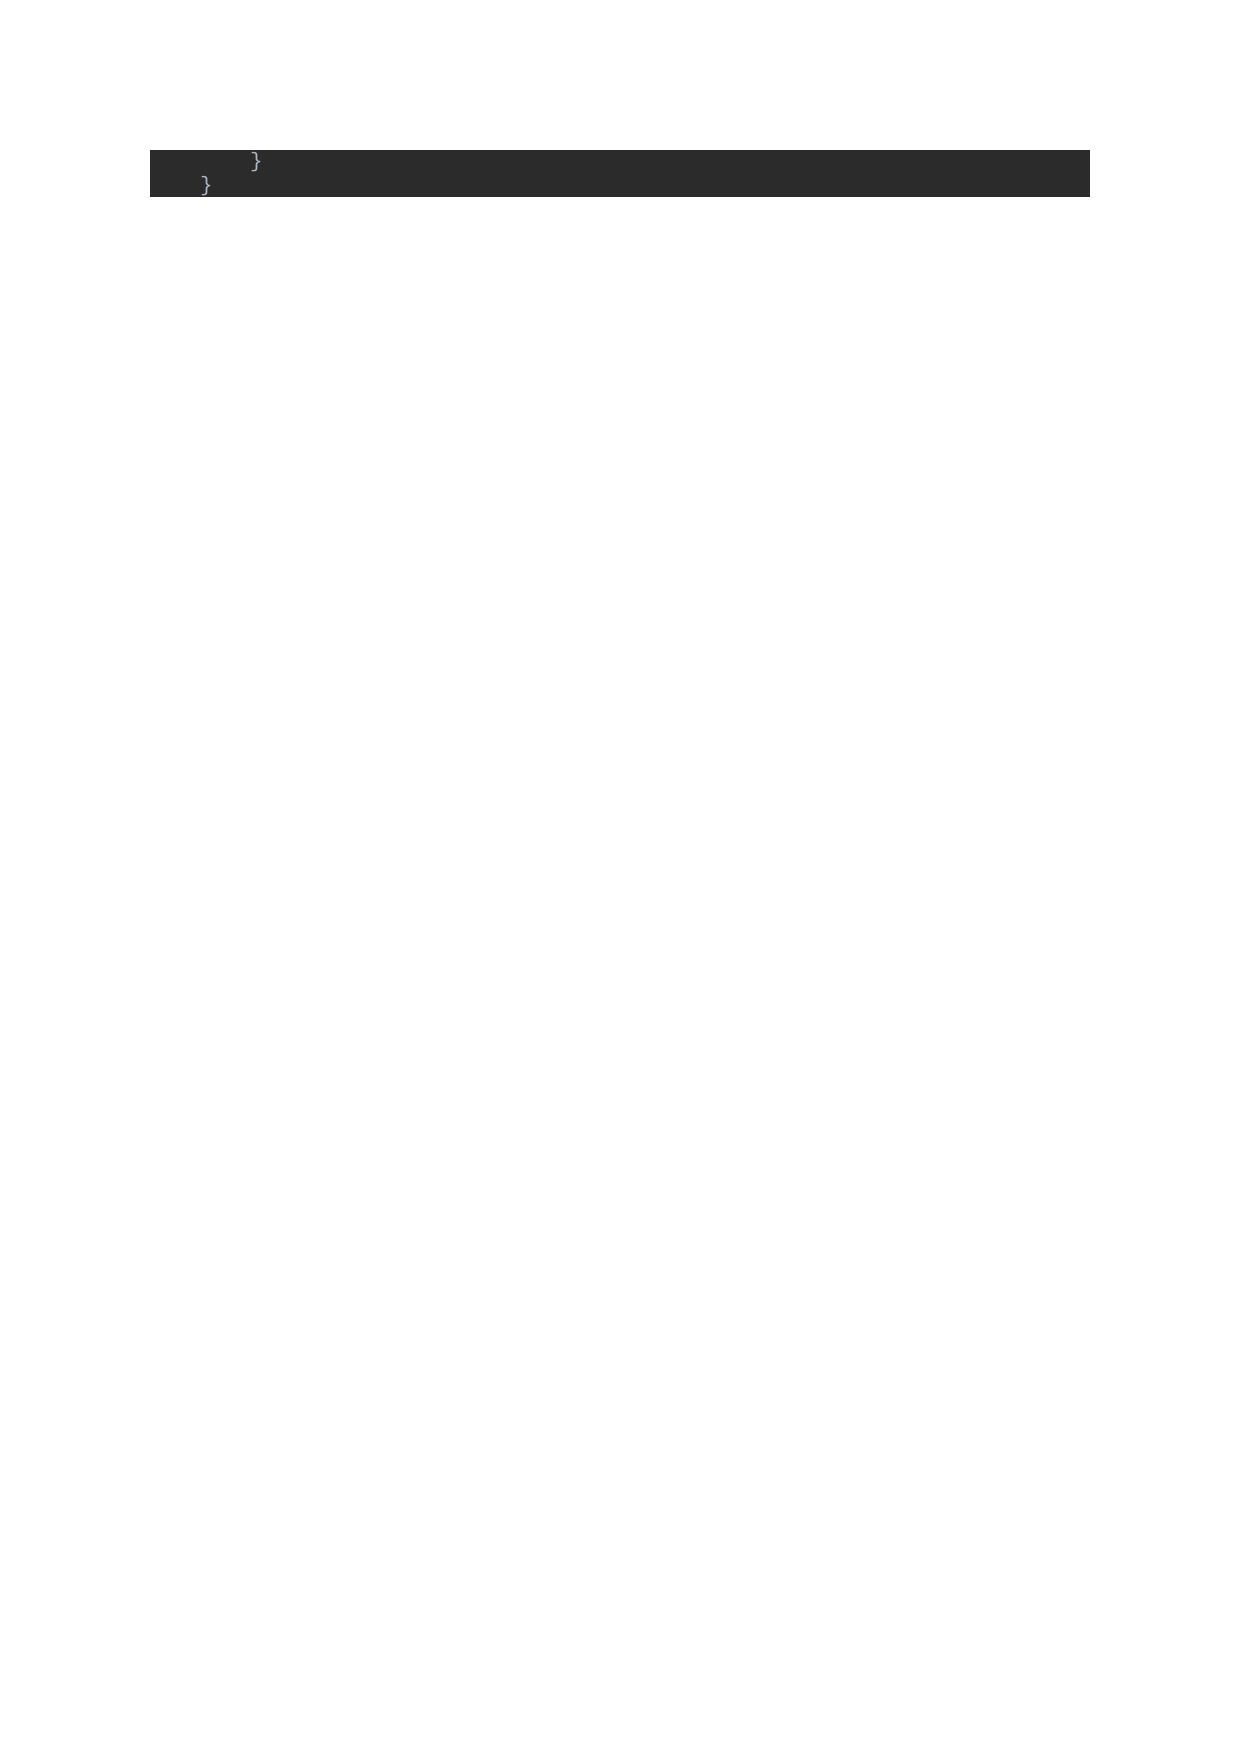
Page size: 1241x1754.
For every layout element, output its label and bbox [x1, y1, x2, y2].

text [150, 150, 1090, 197]
